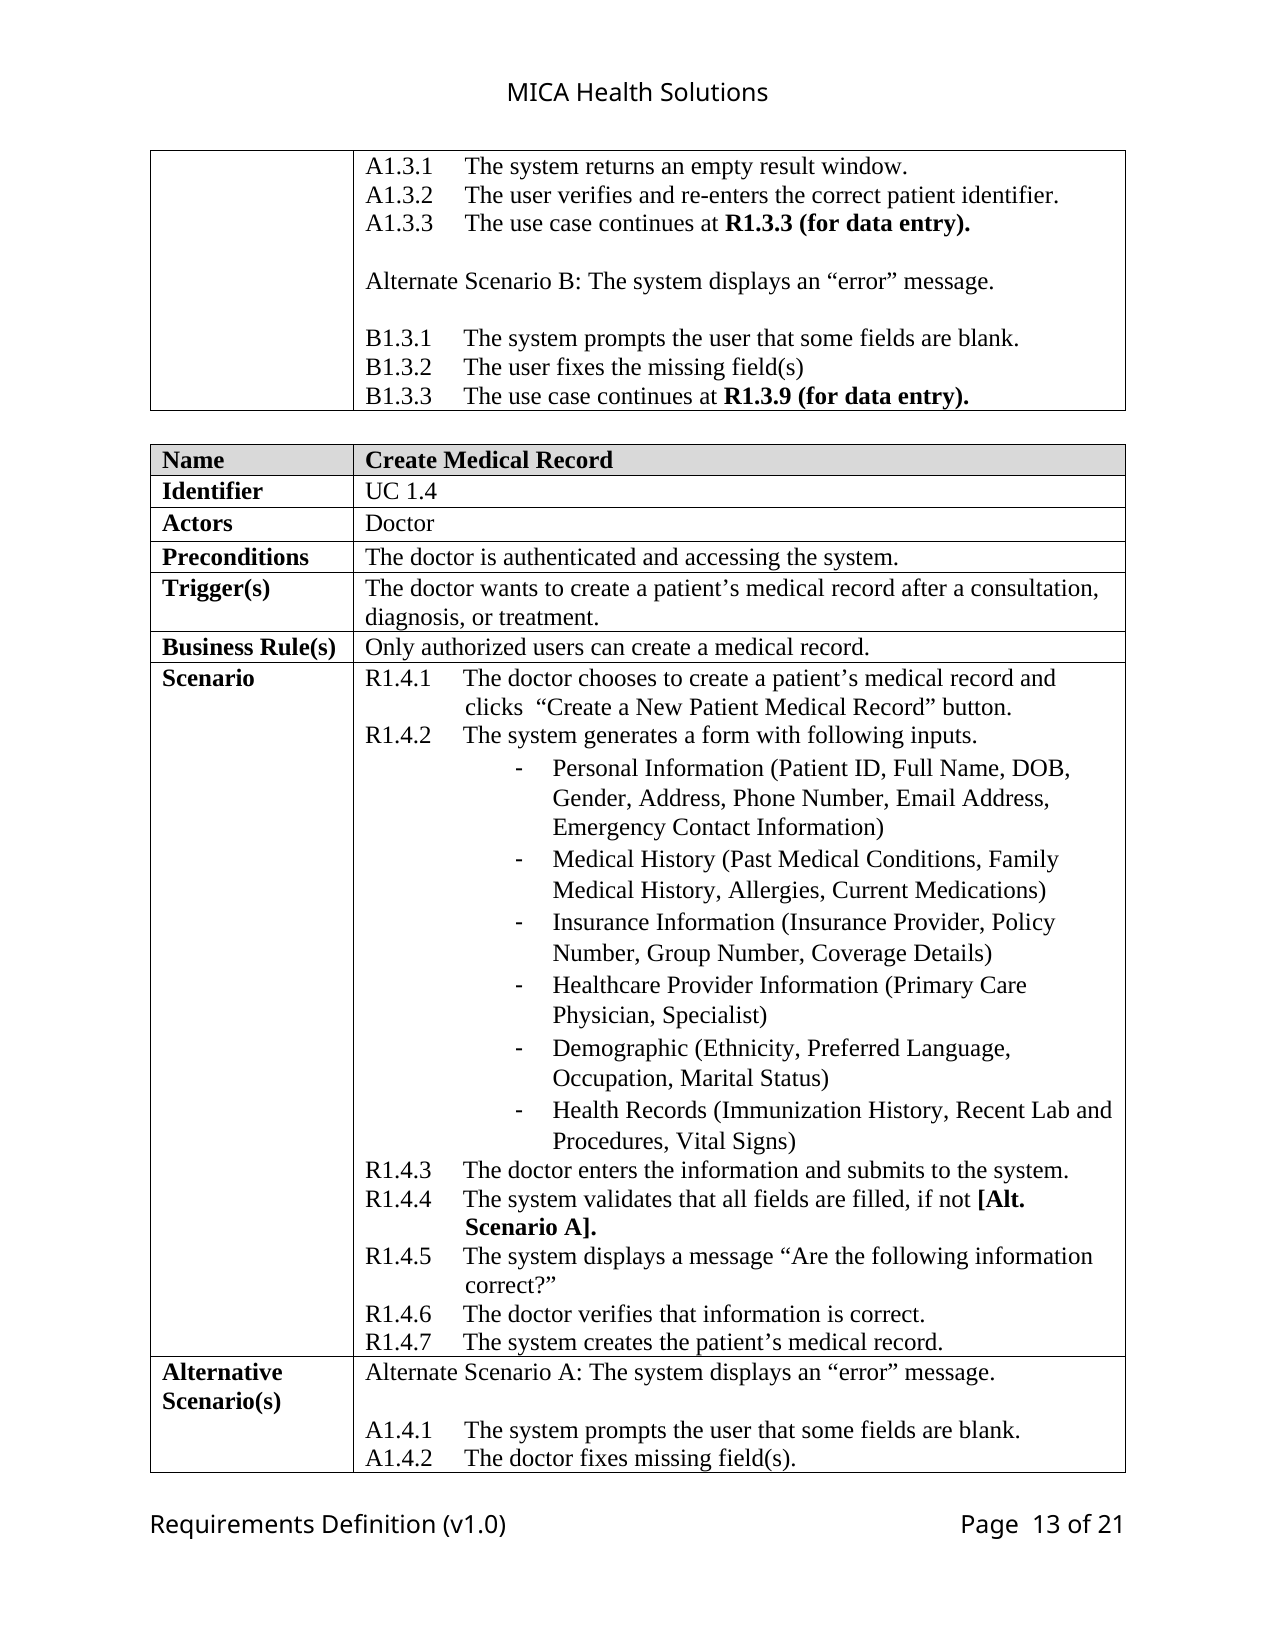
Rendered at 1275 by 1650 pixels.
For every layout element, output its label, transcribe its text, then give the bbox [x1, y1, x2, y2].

table_cell The doctor is authenticated and accessing the system. [354, 542, 1125, 572]
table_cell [354, 1357, 1125, 1472]
table_cell Actors [151, 508, 353, 541]
table_cell Identifier [151, 476, 353, 507]
table_cell Trigger(s) [151, 573, 353, 631]
table_cell Business Rule(s) [151, 632, 353, 662]
table_header Name [151, 445, 353, 475]
table_cell UC 1.4 [354, 476, 1125, 507]
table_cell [354, 151, 1125, 410]
table_cell Only authorized users can create a medical record. [354, 632, 1125, 662]
table_cell The doctor wants to create a patient’s medical record after a consultation, diagnosis, or treatment. [354, 573, 1125, 631]
table_cell Doctor [354, 508, 1125, 541]
table_cell Scenario [151, 663, 353, 1356]
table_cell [151, 151, 353, 410]
table_cell R1.4.1 The doctor chooses to create a patient’s medical record and clicks “Create a New Patient Medical Record” button. R1.4.2 The system generates a form with following inputs. Personal Information (Patient ID, Full Name, DOB, Gender, Address, Phone Number, Email Address, Emergency Contact Information) Medical History (Past Medical Conditions, Family Medical History, Allergies, Current Medications) Insurance Information (Insurance Provider, Policy Number, Group Number, Coverage Details) Healthcare Provider Information (Primary Care Physician, Specialist) Demographic (Ethnicity, Preferred Language, Occupation, Marital Status) Health Records (Immunization History, Recent Lab and Procedures, Vital Signs) R1.4.3 The doctor enters the information and submits to the system. R1.4.4 The system validates that all fields are filled, if not [Alt. Scenario A]. R1.4.5 The system displays a message “Are the following information correct?” R1.4.6 The doctor verifies that information is correct. R1.4.7 The system creates the patient’s medical record. [354, 663, 1125, 1356]
table_header Create Medical Record [354, 445, 1125, 475]
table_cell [151, 1357, 353, 1472]
table_cell Preconditions [151, 542, 353, 572]
